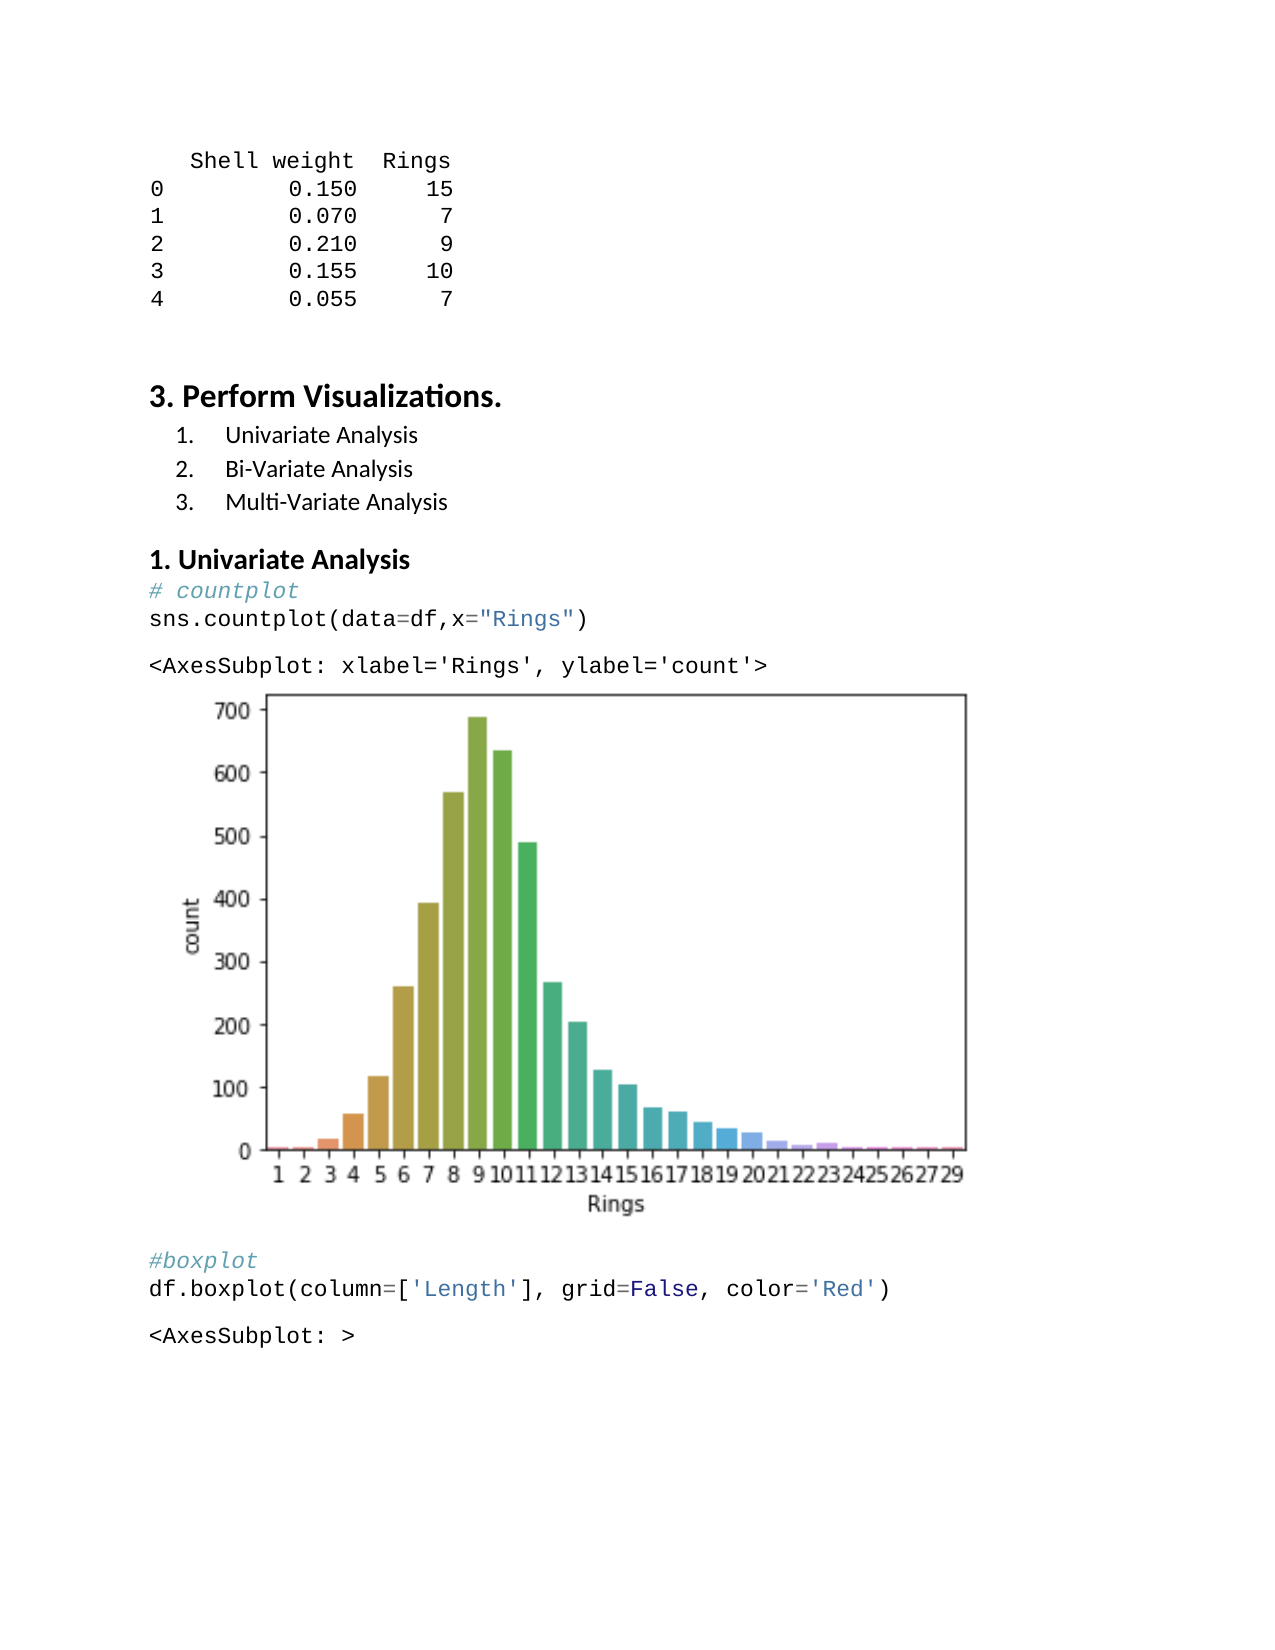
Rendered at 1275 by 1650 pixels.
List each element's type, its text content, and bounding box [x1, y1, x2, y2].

list 0.055 7 [150, 287, 1103, 313]
list 0.150 15 [150, 177, 1103, 203]
subtitle 1. Univariate Analysis [149, 541, 418, 577]
list Univariate Analysis [175, 419, 1123, 450]
picture [168, 682, 980, 1229]
text <AxesSubplot: xlabel='Rings', ylabel='count'> [149, 655, 1103, 681]
text #boxplot [149, 1249, 916, 1275]
text sns.countplot(data=df,x="Rings") [149, 608, 1103, 634]
list 0.210 9 [150, 232, 1103, 258]
list 0.070 7 [150, 205, 1103, 231]
list Multi-Variate Analysis [175, 486, 1123, 517]
text df.boxplot(column=['Length'], grid=False, color='Red') [149, 1277, 1103, 1303]
text # countplot [149, 580, 916, 606]
text Shell weight Rings [149, 150, 1103, 176]
text <AxesSubplot: > [149, 1324, 1103, 1350]
list Bi-Variate Analysis [175, 453, 1123, 483]
text 3. Perform Visualizations. [149, 375, 984, 416]
list 0.155 10 [150, 260, 1103, 286]
